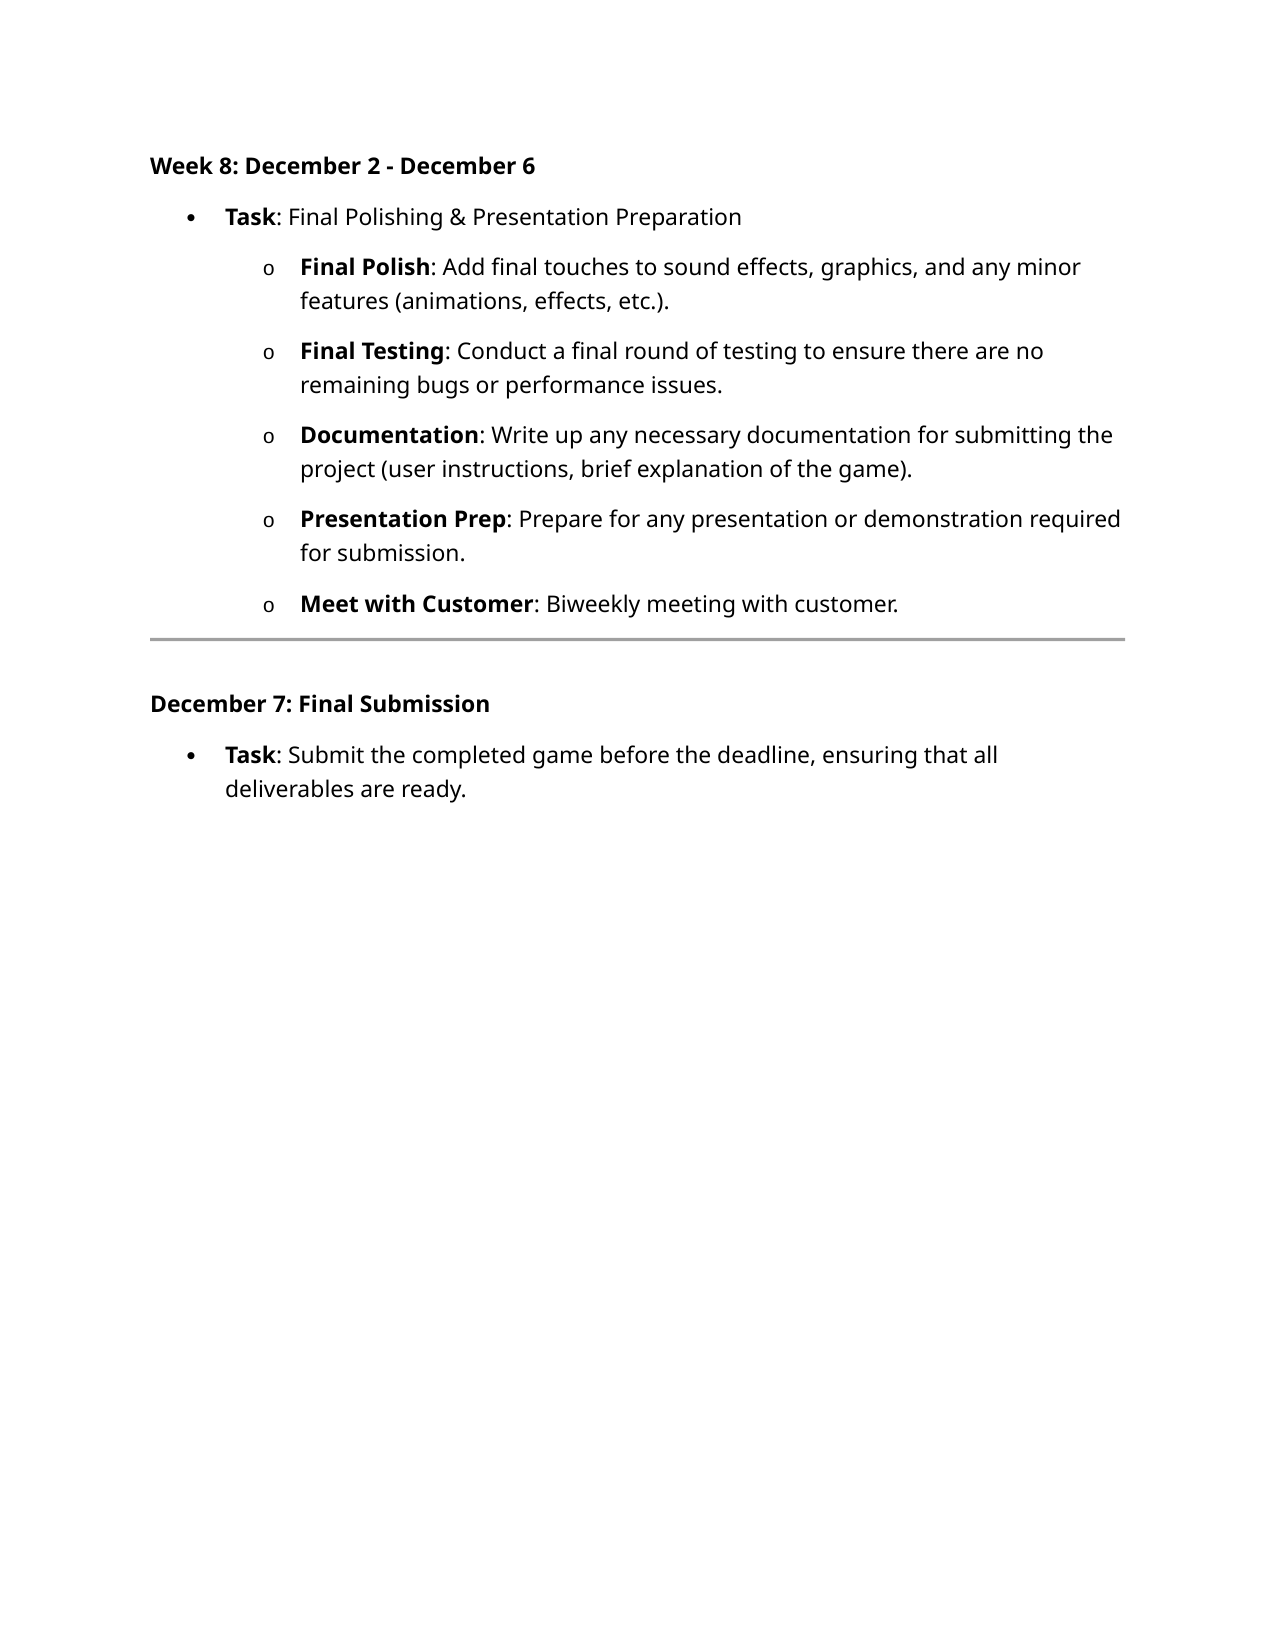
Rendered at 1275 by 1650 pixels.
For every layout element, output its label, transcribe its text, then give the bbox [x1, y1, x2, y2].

text Week 8: December 2 - December 6 [150, 150, 1125, 181]
list Task: Submit the completed game before the deadline, ensuring that all deliverables are ready. [187, 739, 1125, 804]
list Presentation Prep: Prepare for any presentation or demonstration required for submission. [262, 503, 1125, 568]
list Task: Final Polishing & Presentation Preparation [187, 200, 1125, 232]
list Final Testing: Conduct a final round of testing to ensure there are no remaining bugs or performance issues. [262, 335, 1125, 400]
list Documentation: Write up any necessary documentation for submitting the project (user instructions, brief explanation of the game). [262, 419, 1125, 484]
list Meet with Customer: Biweekly meeting with customer. [262, 587, 1125, 619]
list Final Polish: Add final touches to sound effects, graphics, and any minor features (animations, effects, etc.). [262, 251, 1125, 316]
text December 7: Final Submission [150, 688, 1125, 719]
